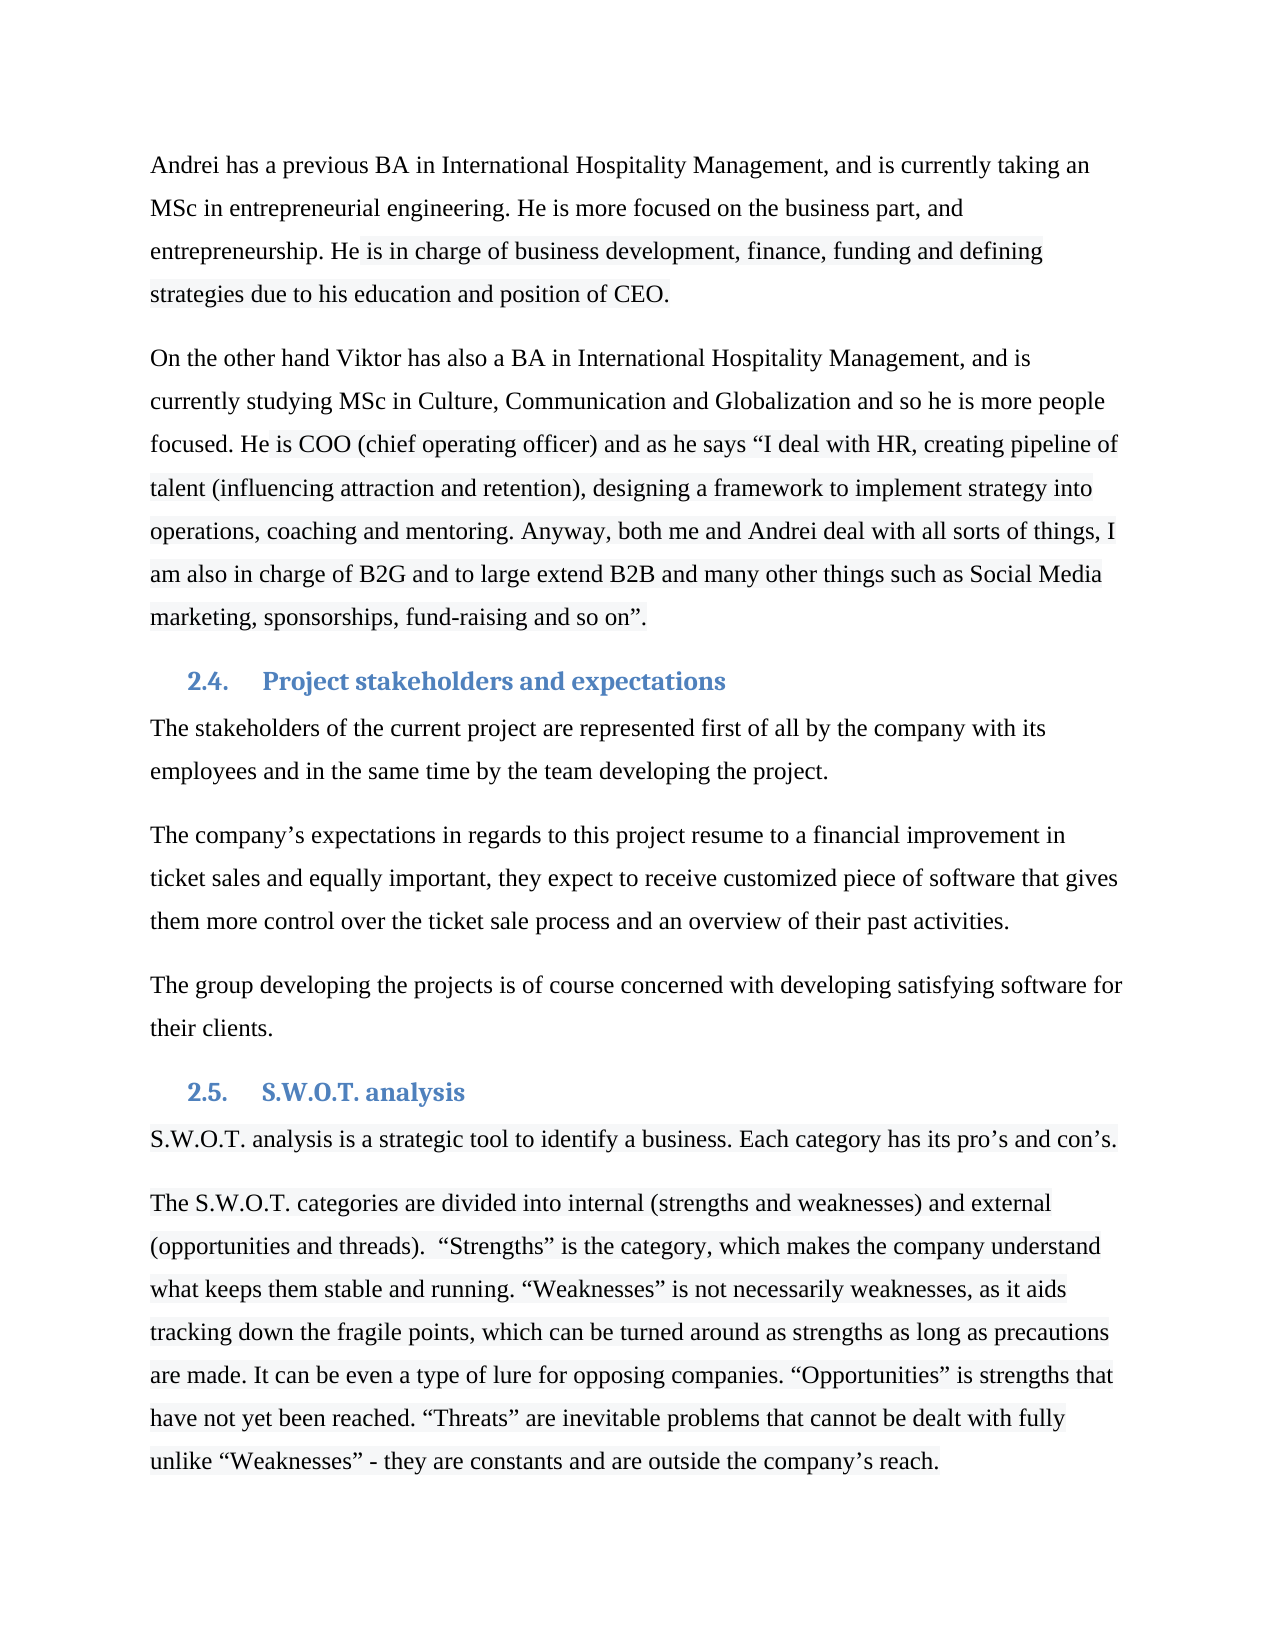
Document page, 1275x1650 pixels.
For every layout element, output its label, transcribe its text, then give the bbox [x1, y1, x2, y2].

text The stakeholders of the current project are represented first of all by the company with its employees and in the same time by the team developing the project. [150, 713, 1125, 784]
subtitle S.W.O.T. analysis [187, 1077, 1125, 1108]
text The S.W.O.T. categories are divided into internal (strengths and weaknesses) and external (opportunities and threads). “Strengths” is the category, which makes the company understand what keeps them stable and running. “Weaknesses” is not necessarily weaknesses, as it aids tracking down the fragile points, which can be turned around as strengths as long as precautions are made. It can be even a type of lure for opposing companies. “Opportunities” is strengths that have not yet been reached. “Threats” are inevitable problems that cannot be dealt with fully unlike “Weaknesses” - they are constants and are outside the company’s reach. [150, 1188, 1125, 1475]
text The group developing the projects is of course concerned with developing satisfying software for their clients. [150, 970, 1125, 1042]
text Andrei has a previous BA in International Hospitality Management, and is currently taking an MSc in entrepreneurial engineering. He is more focused on the business part, and entrepreneurship. He is in charge of business development, finance, funding and defining strategies due to his education and position of CEO. [150, 150, 1125, 308]
text On the other hand Viktor has also a BA in International Hospitality Management, and is currently studying MSc in Culture, Communication and Globalization and so he is more people focused. He is COO (chief operating officer) and as he says “I deal with HR, creating pipeline of talent (influencing attraction and retention), designing a framework to implement strategy into operations, coaching and mentoring. Anyway, both me and Andrei deal with all sorts of things, I am also in charge of B2G and to large extend B2B and many other things such as Social Media marketing, sponsorships, fund-raising and so on”. [150, 343, 1125, 631]
text The company’s expectations in regards to this project resume to a financial improvement in ticket sales and equally important, they expect to receive customized piece of software that gives them more control over the ticket sale process and an overview of their past activities. [150, 820, 1125, 935]
subtitle Project stakeholders and expectations [187, 666, 1125, 697]
